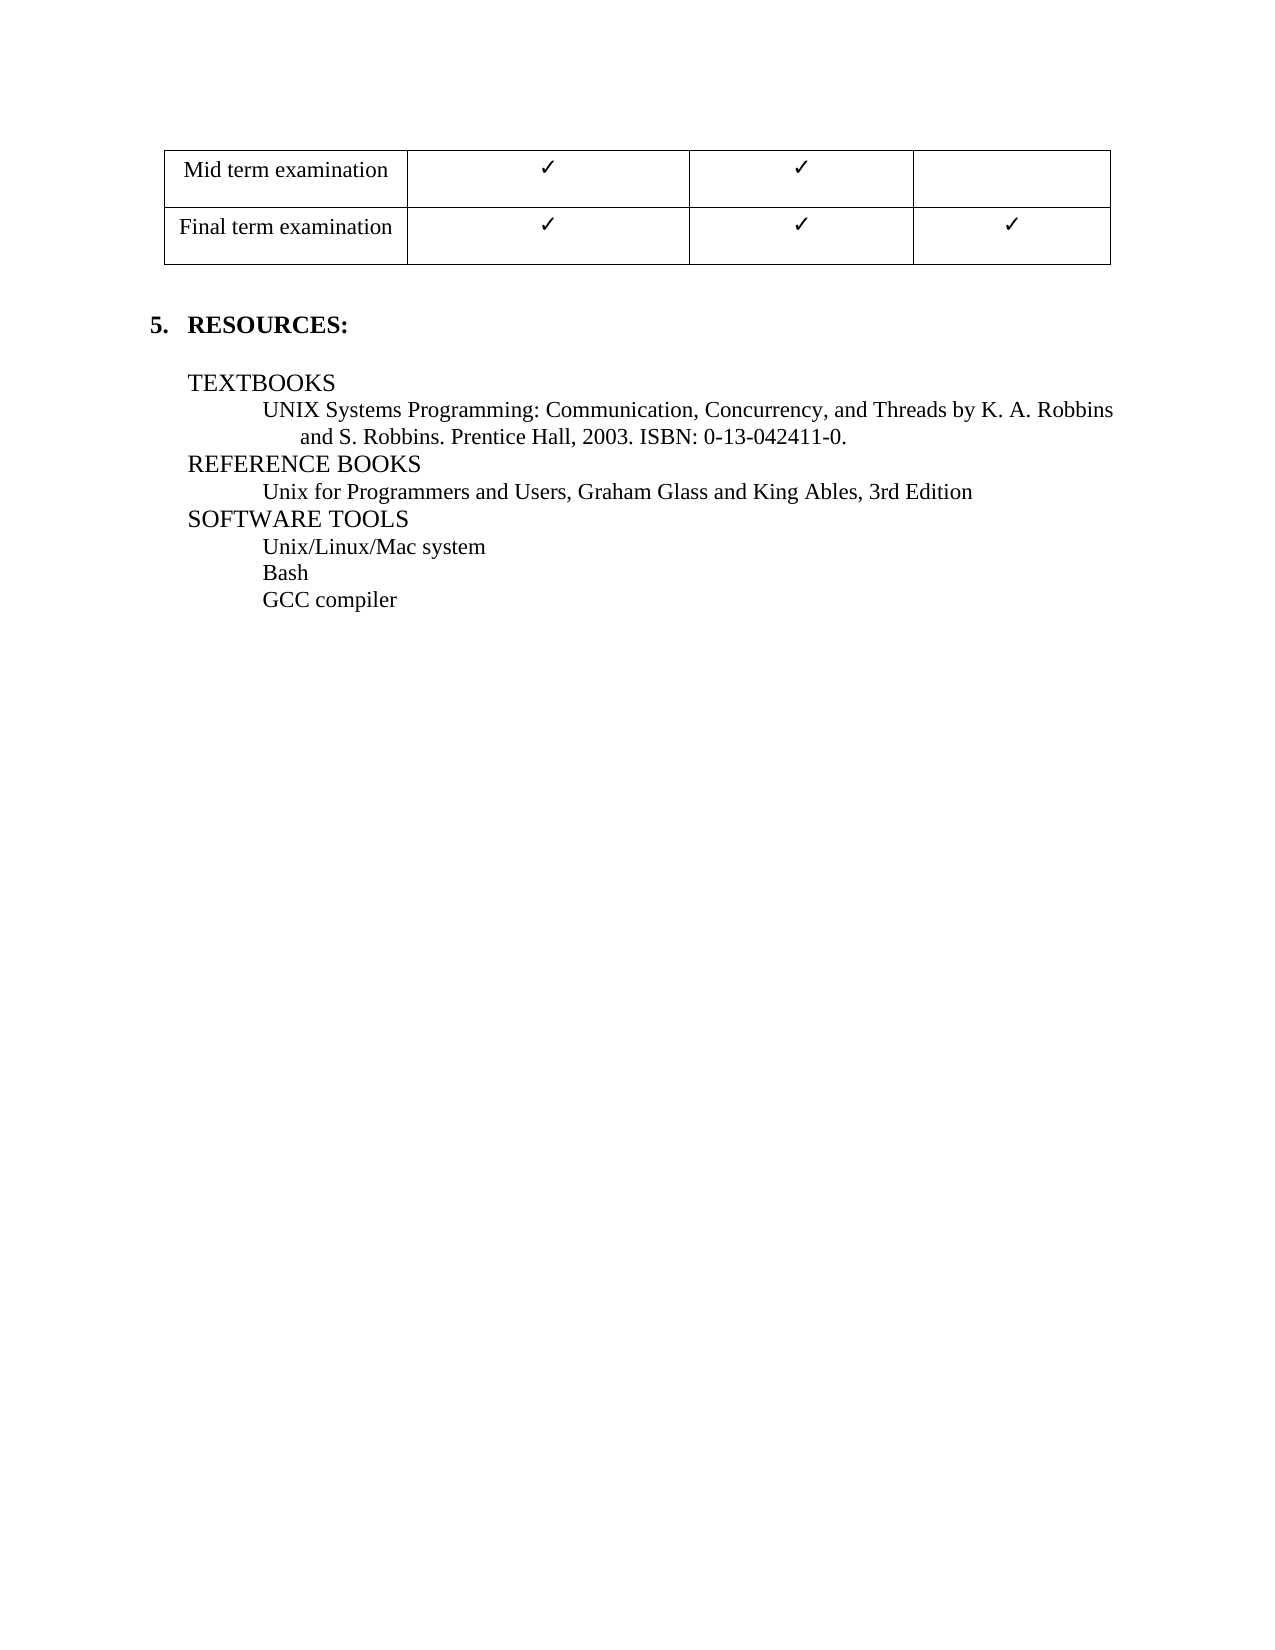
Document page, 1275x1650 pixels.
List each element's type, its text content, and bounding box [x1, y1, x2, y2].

table_cell Mid term examination [165, 151, 407, 207]
list Bash [262, 559, 1125, 586]
text REFERENCE BOOKS [187, 449, 1125, 478]
table_cell ✓ [408, 208, 689, 264]
list GCC compiler [262, 586, 1125, 612]
list RESOURCES: [150, 310, 1125, 339]
table_cell ✓ [914, 208, 1110, 264]
table_cell ✓ [690, 151, 913, 207]
list Unix for Programmers and Users, Graham Glass and King Ables, 3rd Edition [262, 478, 1125, 504]
table_cell [914, 151, 1110, 207]
text TEXTBOOKS [187, 368, 1125, 396]
list UNIX Systems Programming: Communication, Concurrency, and Threads by K. A. Robbins and S. Robbins. Prentice Hall, 2003. ISBN: 0-13-042411-0. [262, 396, 1125, 449]
table_cell ✓ [690, 208, 913, 264]
text SOFTWARE TOOLS [187, 504, 1125, 533]
table_cell Final term examination [165, 208, 407, 264]
list Unix/Linux/Mac system [262, 533, 1125, 559]
table_cell ✓ [408, 151, 689, 207]
